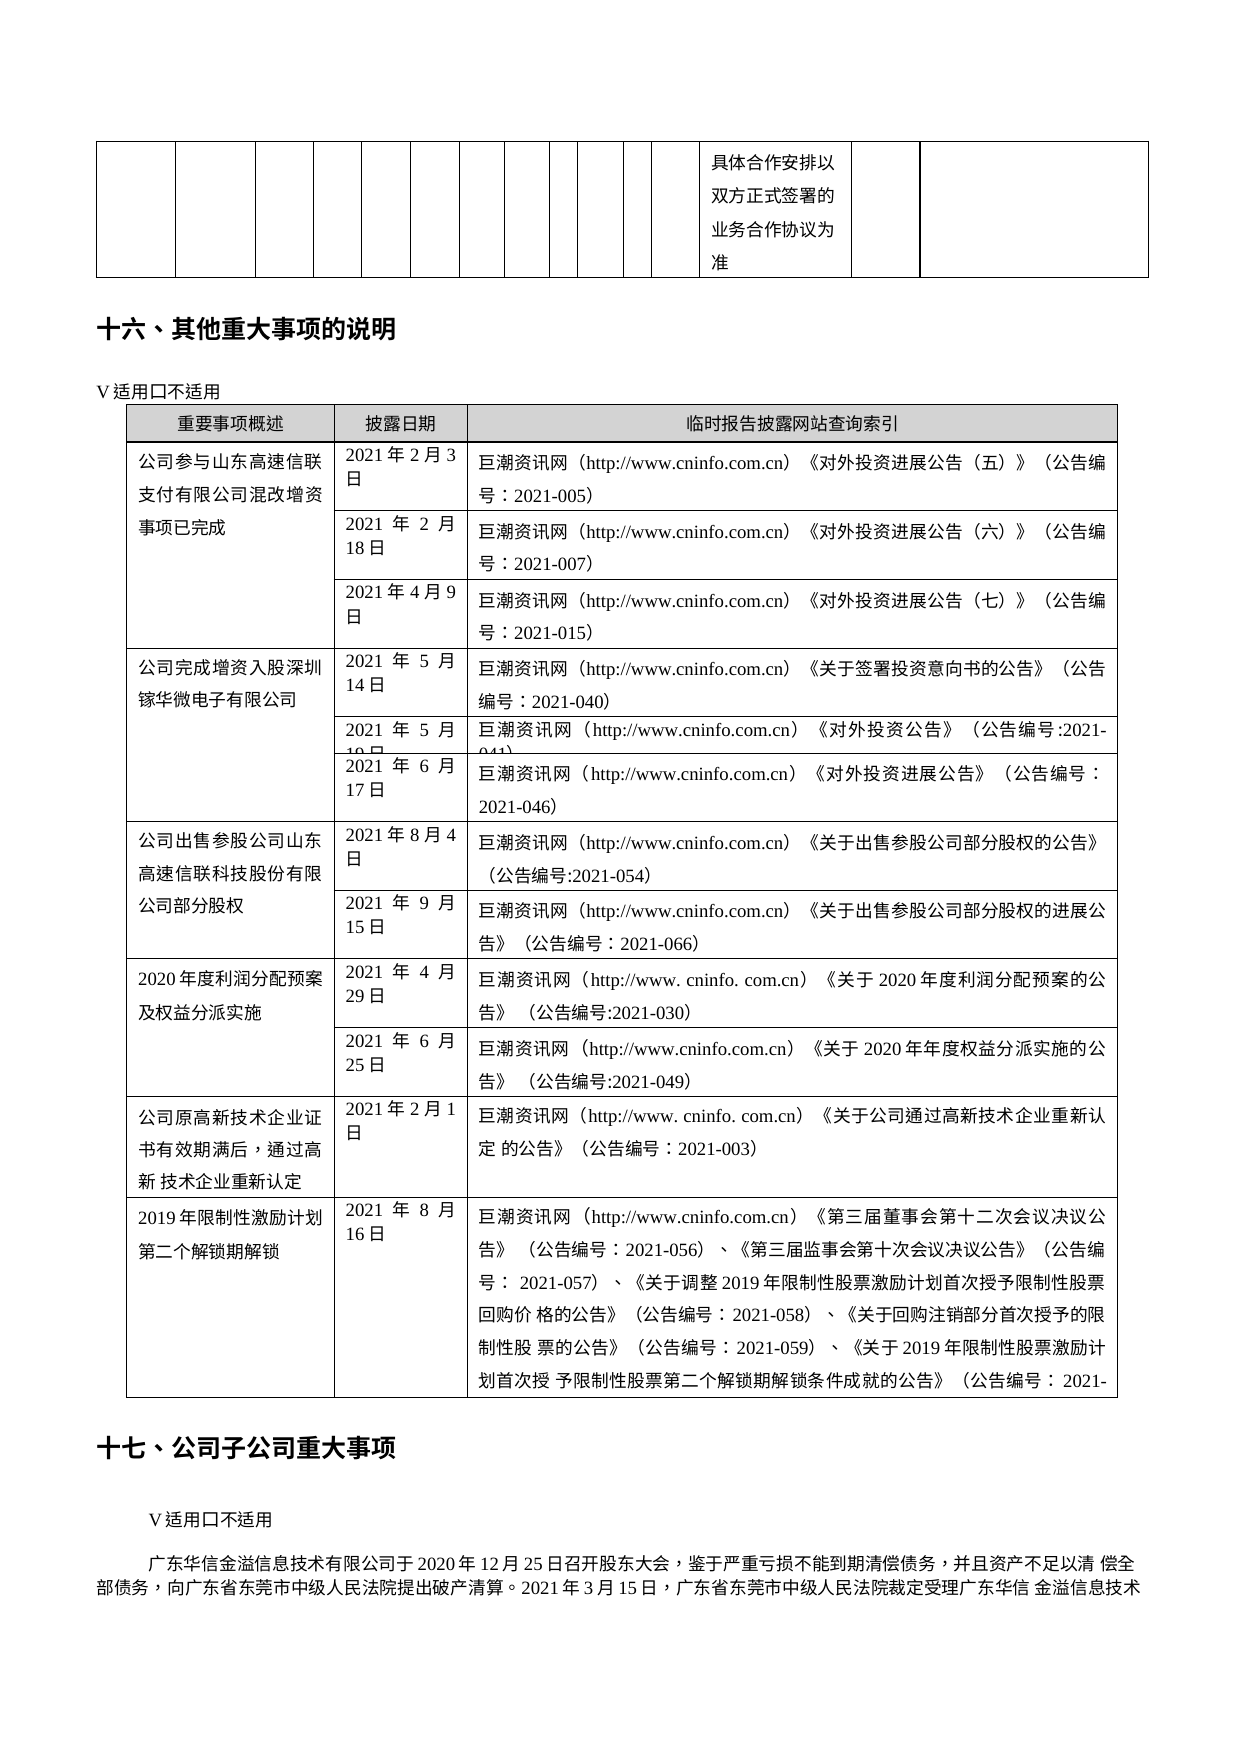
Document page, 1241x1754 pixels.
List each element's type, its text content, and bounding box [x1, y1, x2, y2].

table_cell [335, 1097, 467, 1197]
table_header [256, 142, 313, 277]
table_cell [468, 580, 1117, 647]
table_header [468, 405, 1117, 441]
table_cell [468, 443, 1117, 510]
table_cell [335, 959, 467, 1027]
text V适用口不适用 [96, 1507, 1148, 1532]
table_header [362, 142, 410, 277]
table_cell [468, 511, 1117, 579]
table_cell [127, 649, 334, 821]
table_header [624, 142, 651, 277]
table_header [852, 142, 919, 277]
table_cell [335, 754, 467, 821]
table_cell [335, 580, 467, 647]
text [96, 1551, 1148, 1599]
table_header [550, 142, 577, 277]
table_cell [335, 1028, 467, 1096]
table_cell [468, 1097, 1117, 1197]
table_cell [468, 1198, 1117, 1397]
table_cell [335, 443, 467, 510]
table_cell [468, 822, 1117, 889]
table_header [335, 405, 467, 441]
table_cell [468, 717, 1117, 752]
subtitle 十七、公司子公司重大事项 [96, 1431, 1148, 1465]
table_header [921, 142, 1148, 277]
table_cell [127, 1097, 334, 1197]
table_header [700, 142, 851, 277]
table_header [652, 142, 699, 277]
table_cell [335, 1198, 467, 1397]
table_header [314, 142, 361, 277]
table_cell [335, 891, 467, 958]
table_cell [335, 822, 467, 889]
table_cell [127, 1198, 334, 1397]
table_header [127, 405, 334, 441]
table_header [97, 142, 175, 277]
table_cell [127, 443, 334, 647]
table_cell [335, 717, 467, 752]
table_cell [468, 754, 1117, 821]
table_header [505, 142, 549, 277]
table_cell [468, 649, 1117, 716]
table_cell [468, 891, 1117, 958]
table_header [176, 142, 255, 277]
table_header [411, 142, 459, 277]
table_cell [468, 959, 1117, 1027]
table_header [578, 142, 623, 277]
subtitle 十六、其他重大事项的说明 [96, 311, 1148, 346]
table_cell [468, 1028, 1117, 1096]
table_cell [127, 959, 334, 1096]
text V适用口不适用 [96, 379, 1148, 404]
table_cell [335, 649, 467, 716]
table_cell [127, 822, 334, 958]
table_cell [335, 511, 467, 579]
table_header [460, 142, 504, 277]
